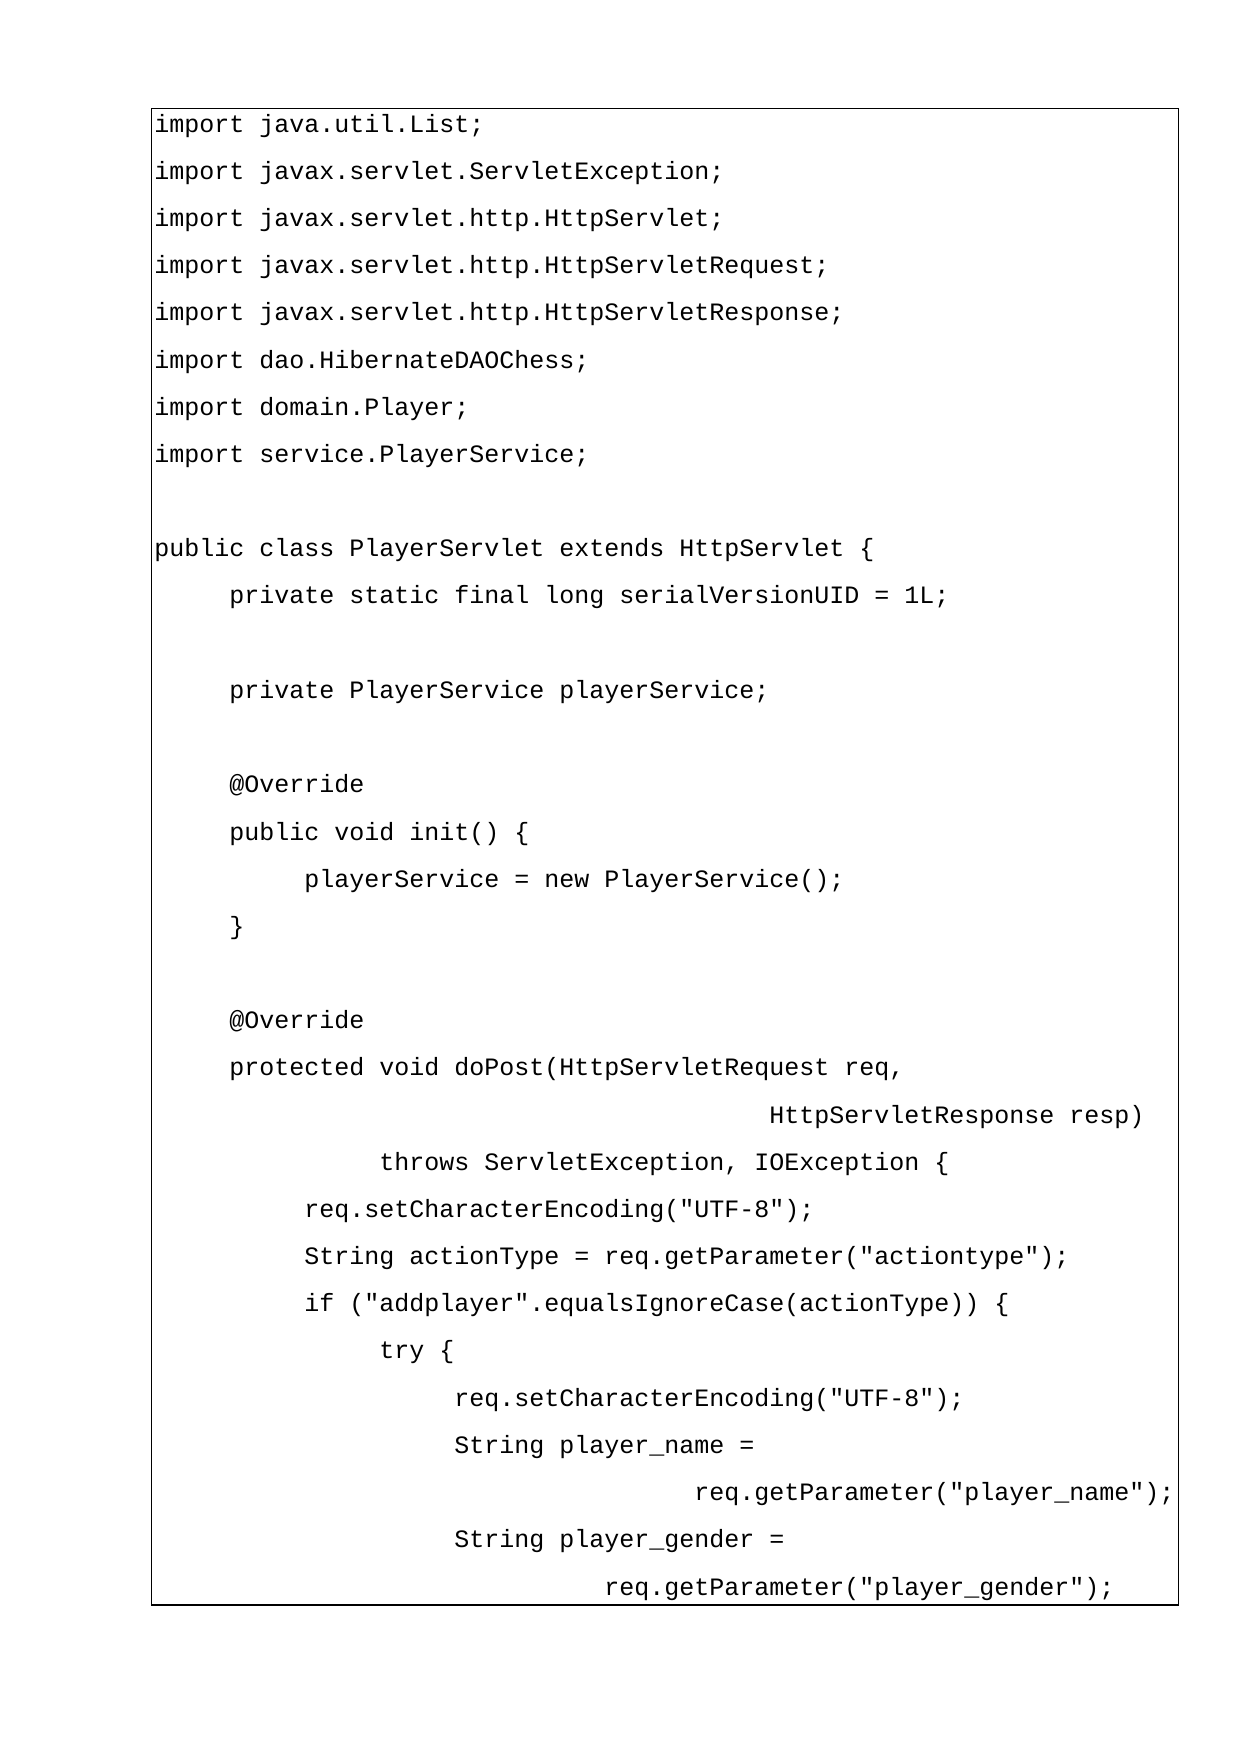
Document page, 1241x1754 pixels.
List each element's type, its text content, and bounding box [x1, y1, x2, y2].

text import javax.servlet.http.HttpServlet; [152, 202, 1178, 234]
text public class PlayerServlet extends HttpServlet { [152, 533, 1178, 564]
text protected void doPost(HttpServletRequest req, [152, 1052, 1178, 1083]
text import domain.Player; [152, 391, 1178, 423]
text import javax.servlet.http.HttpServletRequest; [152, 250, 1178, 281]
text String actionType = req.getParameter("actiontype"); [152, 1241, 1178, 1272]
text throws ServletException, IOException { [152, 1146, 1178, 1178]
text String player_gender = [152, 1524, 1178, 1555]
text req.setCharacterEncoding("UTF-8"); [152, 1193, 1178, 1225]
text req.getParameter("player_gender"); [152, 1571, 1178, 1604]
text import javax.servlet.ServletException; [152, 155, 1178, 187]
text String player_name = [152, 1429, 1178, 1461]
text import java.util.List; [152, 109, 1178, 139]
text import dao.HibernateDAOChess; [152, 344, 1178, 376]
text private static final long serialVersionUID = 1L; [152, 580, 1178, 611]
text if ("addplayer".equalsIgnoreCase(actionType)) { [152, 1288, 1178, 1319]
text @Override [152, 1005, 1178, 1036]
text req.setCharacterEncoding("UTF-8"); [152, 1382, 1178, 1414]
text req.getParameter("player_name"); [152, 1477, 1178, 1508]
text try { [152, 1335, 1178, 1366]
text public void init() { [152, 816, 1178, 847]
text HttpServletResponse resp) [152, 1099, 1178, 1131]
text } [152, 910, 1178, 942]
text import service.PlayerService; [152, 438, 1178, 470]
text playerService = new PlayerService(); [152, 863, 1178, 894]
text @Override [152, 769, 1178, 800]
text import javax.servlet.http.HttpServletResponse; [152, 297, 1178, 328]
text private PlayerService playerService; [152, 674, 1178, 706]
